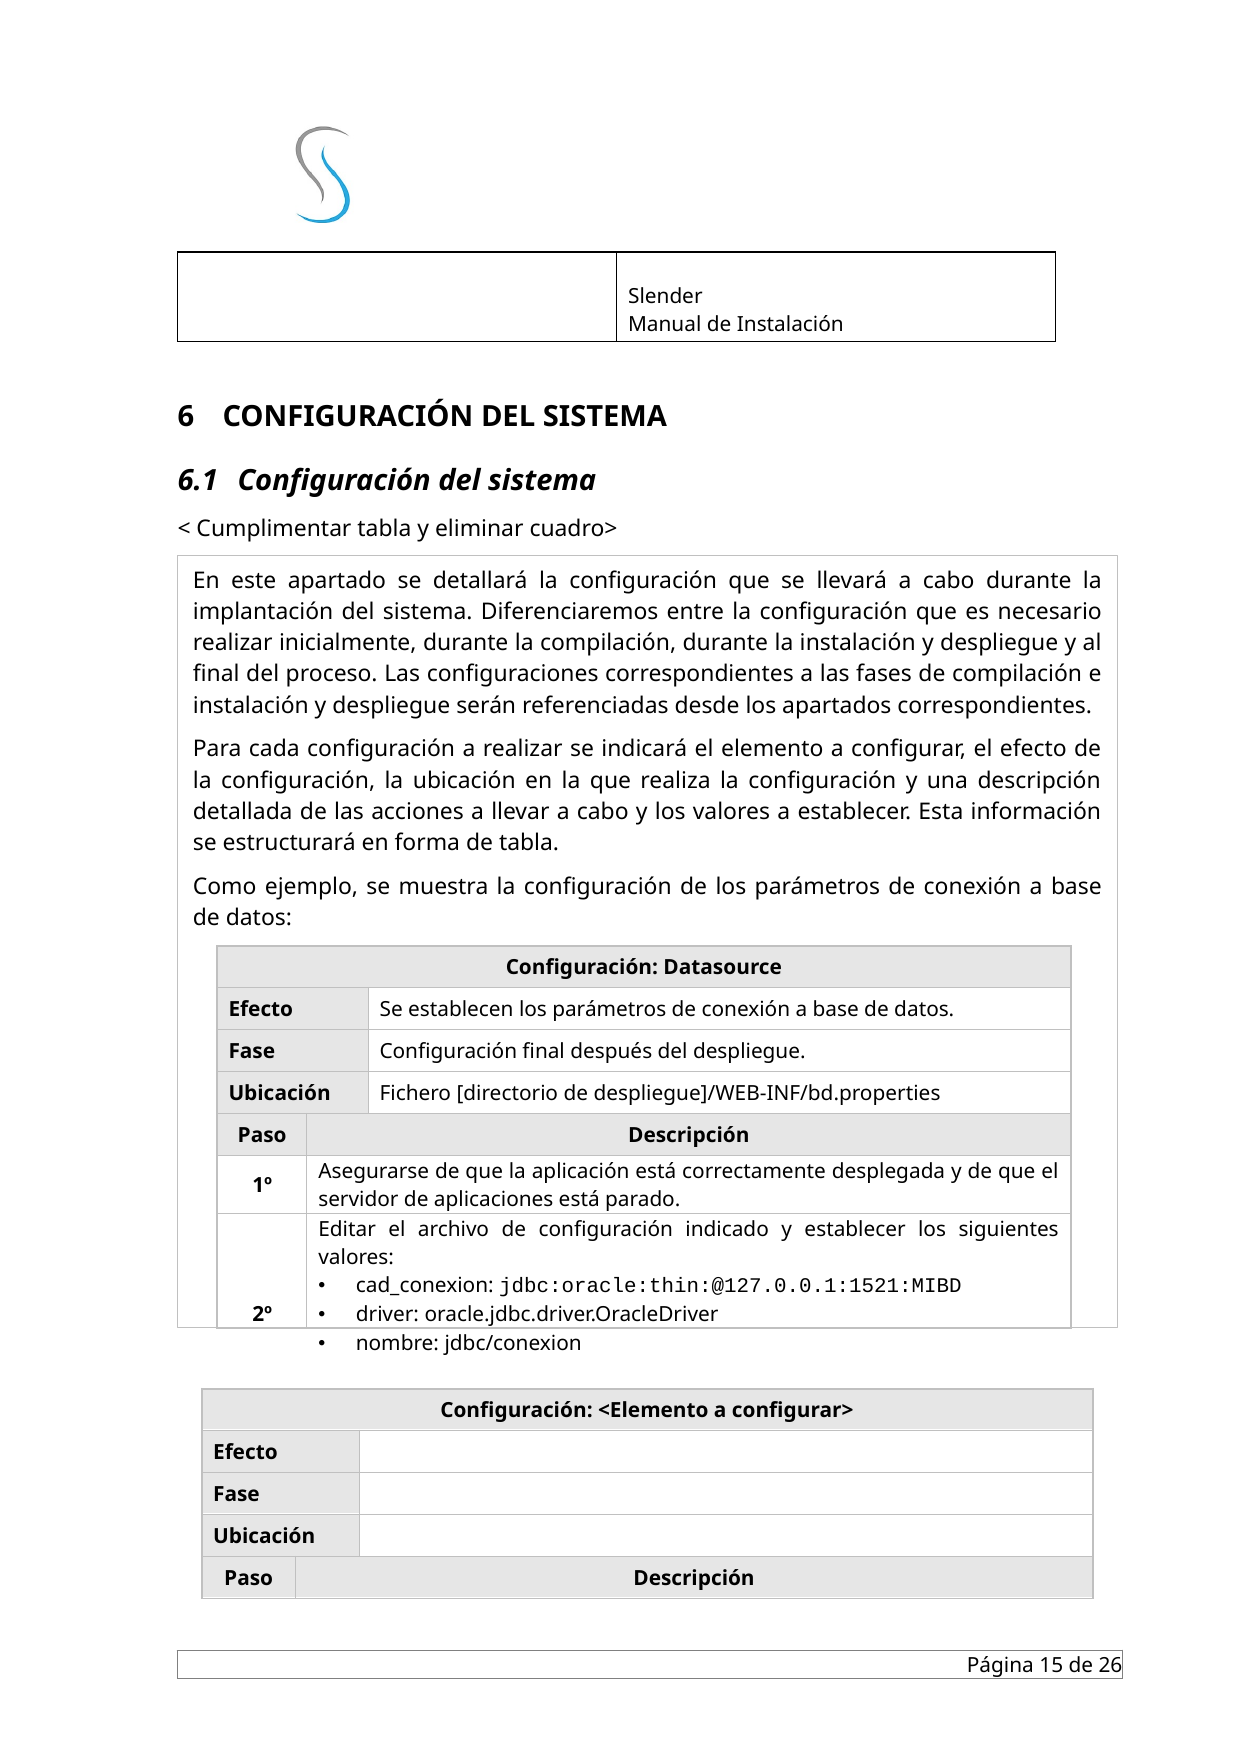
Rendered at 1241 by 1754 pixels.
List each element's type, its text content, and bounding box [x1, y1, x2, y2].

table_header Configuración: <Elemento a configurar> [203, 1390, 1092, 1429]
subtitle CONFIGURACIÓN DEL SISTEMA [177, 395, 1122, 435]
table_cell Paso [203, 1557, 295, 1597]
table_cell [360, 1473, 1092, 1513]
table_cell Ubicación [203, 1515, 359, 1556]
text < Cumplimentar tabla y eliminar cuadro> [177, 512, 1122, 543]
subtitle Configuración del sistema [177, 460, 1122, 499]
table_cell Descripción [296, 1557, 1092, 1597]
table_cell Fase [203, 1473, 359, 1513]
table_cell Efecto [203, 1431, 359, 1472]
table_cell [360, 1515, 1092, 1556]
picture [280, 118, 362, 223]
table_cell [360, 1431, 1092, 1472]
